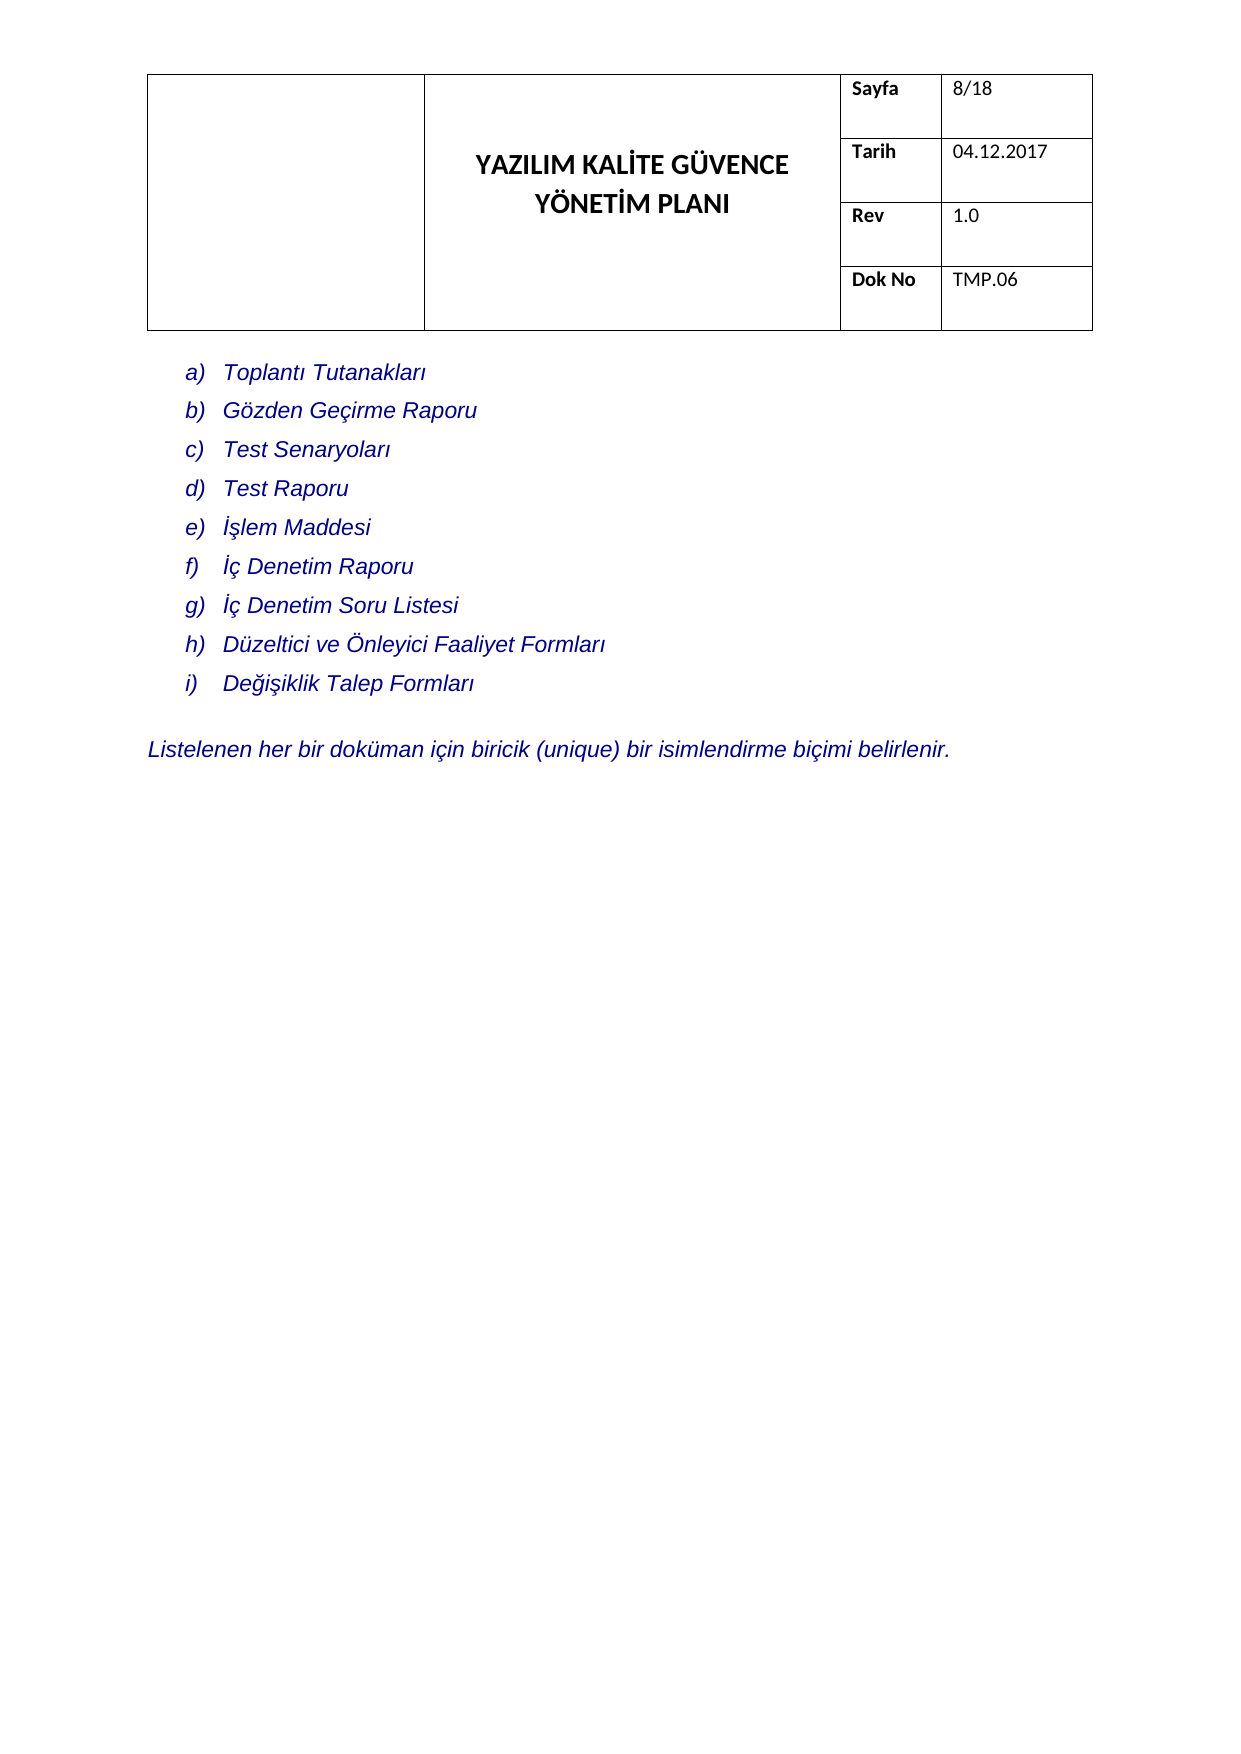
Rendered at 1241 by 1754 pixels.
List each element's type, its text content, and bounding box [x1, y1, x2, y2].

list İşlem Maddesi [185, 514, 1093, 540]
list Test Senaryoları [185, 436, 1093, 463]
list Test Raporu [185, 475, 1093, 502]
list Gözden Geçirme Raporu [185, 397, 1093, 424]
list Değişiklik Talep Formları [185, 669, 1093, 696]
text Listelenen her bir doküman için biricik (unique) bir isimlendirme biçimi belirlenir. [148, 736, 1093, 763]
list İç Denetim Raporu [185, 553, 1093, 579]
list Düzeltici ve Önleyici Faaliyet Formları [185, 631, 1093, 657]
list Toplantı Tutanakları [185, 359, 1093, 385]
list İç Denetim Soru Listesi [185, 592, 1093, 618]
